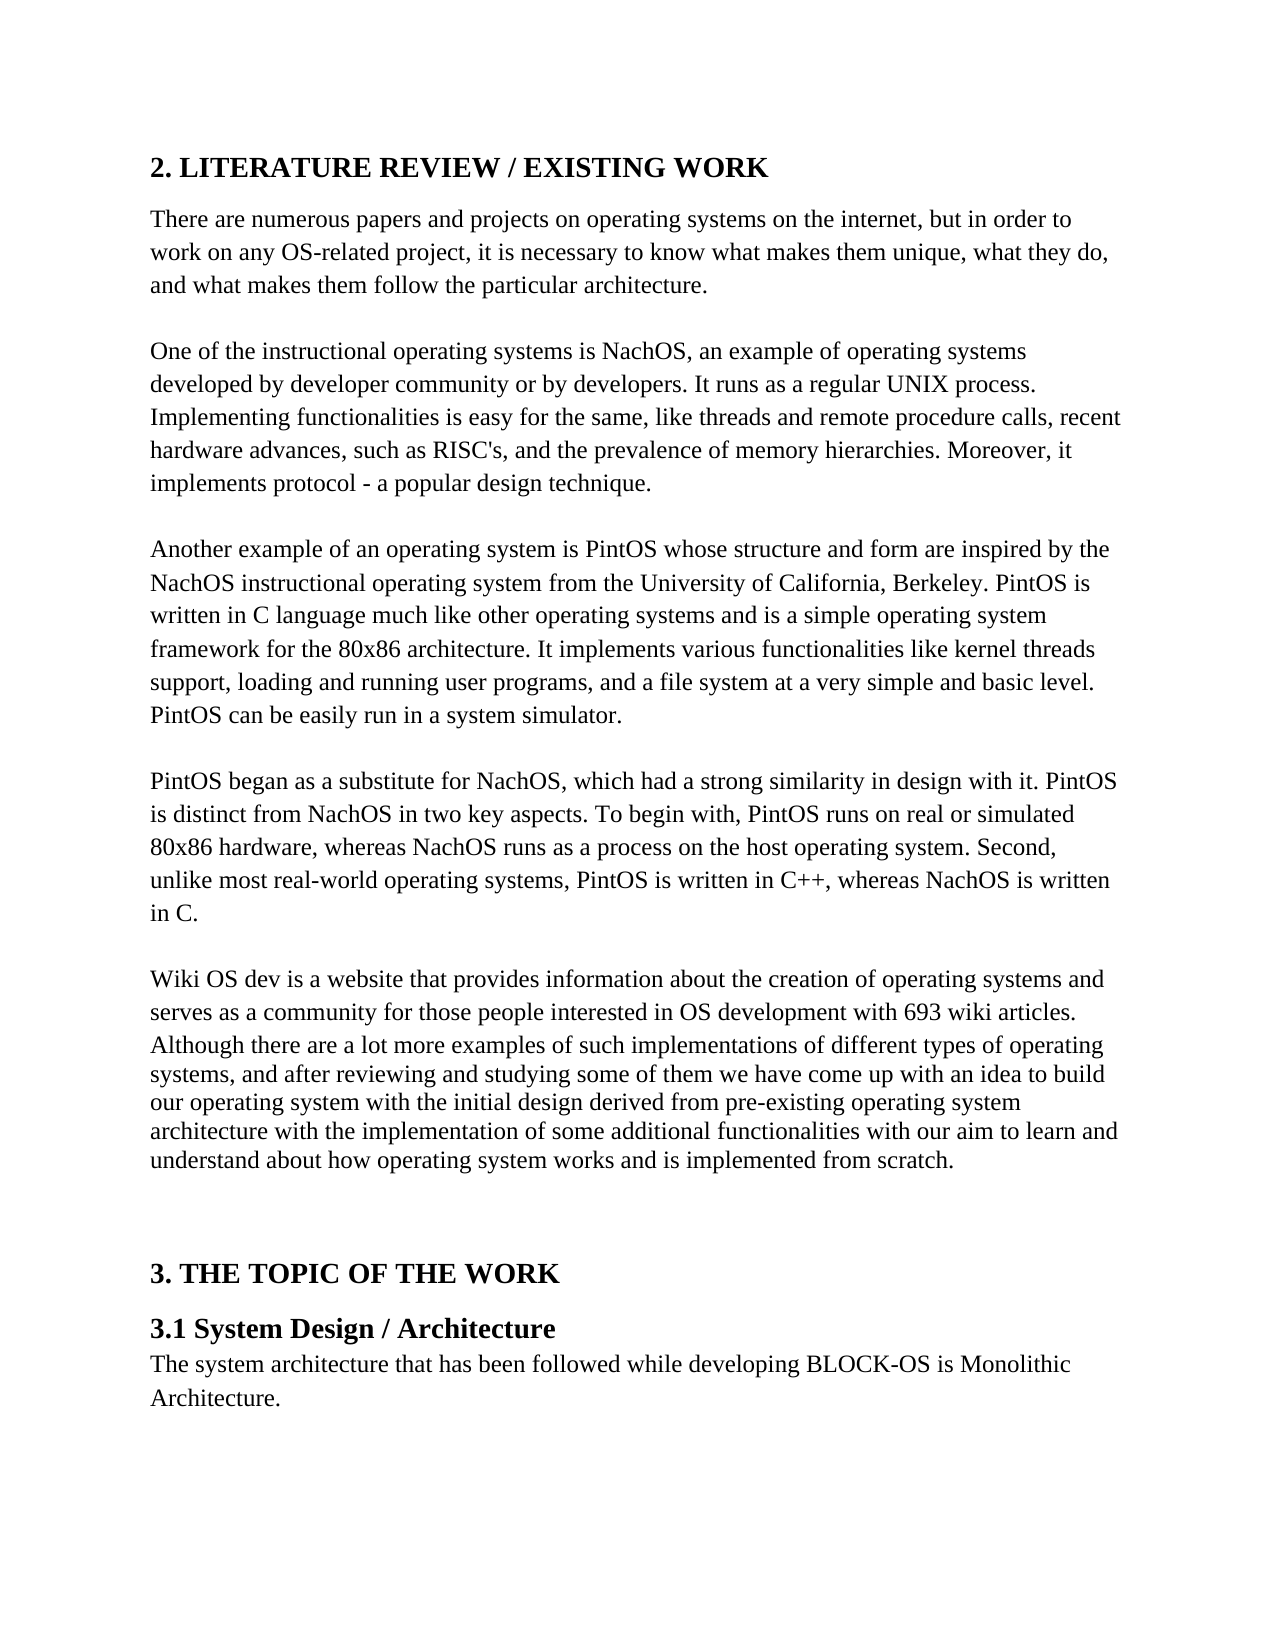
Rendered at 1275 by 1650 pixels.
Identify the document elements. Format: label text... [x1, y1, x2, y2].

text PintOS began as a substitute for NachOS, which had a strong similarity in design with it. PintOS is distinct from NachOS in two key aspects. To begin with, PintOS runs on real or simulated 80x86 hardware, whereas NachOS runs as a process on the host operating system. Second, unlike most real-world operating systems, PintOS is written in C++, whereas NachOS is written in C. [150, 766, 1125, 927]
text 3.1 System Design / Architecture [150, 1311, 1125, 1344]
subtitle 2. LITERATURE REVIEW / EXISTING WORK [150, 150, 1125, 183]
text One of the instructional operating systems is NachOS, an example of operating systems developed by developer community or by developers. It runs as a regular UNIX process. Implementing functionalities is easy for the same, like threads and remote procedure calls, recent hardware advances, such as RISC's, and the prevalence of memory hierarchies. Moreover, it implements protocol - a popular design technique. [150, 336, 1125, 497]
text Wiki OS dev is a website that provides information about the creation of operating systems and serves as a community for those people interested in OS development with 693 wiki articles. [150, 964, 1125, 1026]
text Although there are a lot more examples of such implementations of different types of operating systems, and after reviewing and studying some of them we have come up with an idea to build our operating system with the initial design derived from pre-existing operating system architecture with the implementation of some additional functionalities with our aim to learn and understand about how operating system works and is implemented from scratch. [150, 1030, 1125, 1174]
subtitle 3. THE TOPIC OF THE WORK [150, 1257, 1125, 1290]
text The system architecture that has been followed while developing BLOCK-OS is Monolithic Architecture. [150, 1349, 1125, 1411]
text Another example of an operating system is PintOS whose structure and form are inspired by the NachOS instructional operating system from the University of California, Berkeley. PintOS is written in C language much like other operating systems and is a simple operating system framework for the 80x86 architecture. It implements various functionalities like kernel threads support, loading and running user programs, and a file system at a very simple and basic level. PintOS can be easily run in a system simulator. [150, 534, 1125, 728]
text There are numerous papers and projects on operating systems on the internet, but in order to work on any OS-related project, it is necessary to know what makes them unique, what they do, and what makes them follow the particular architecture. [150, 204, 1125, 299]
